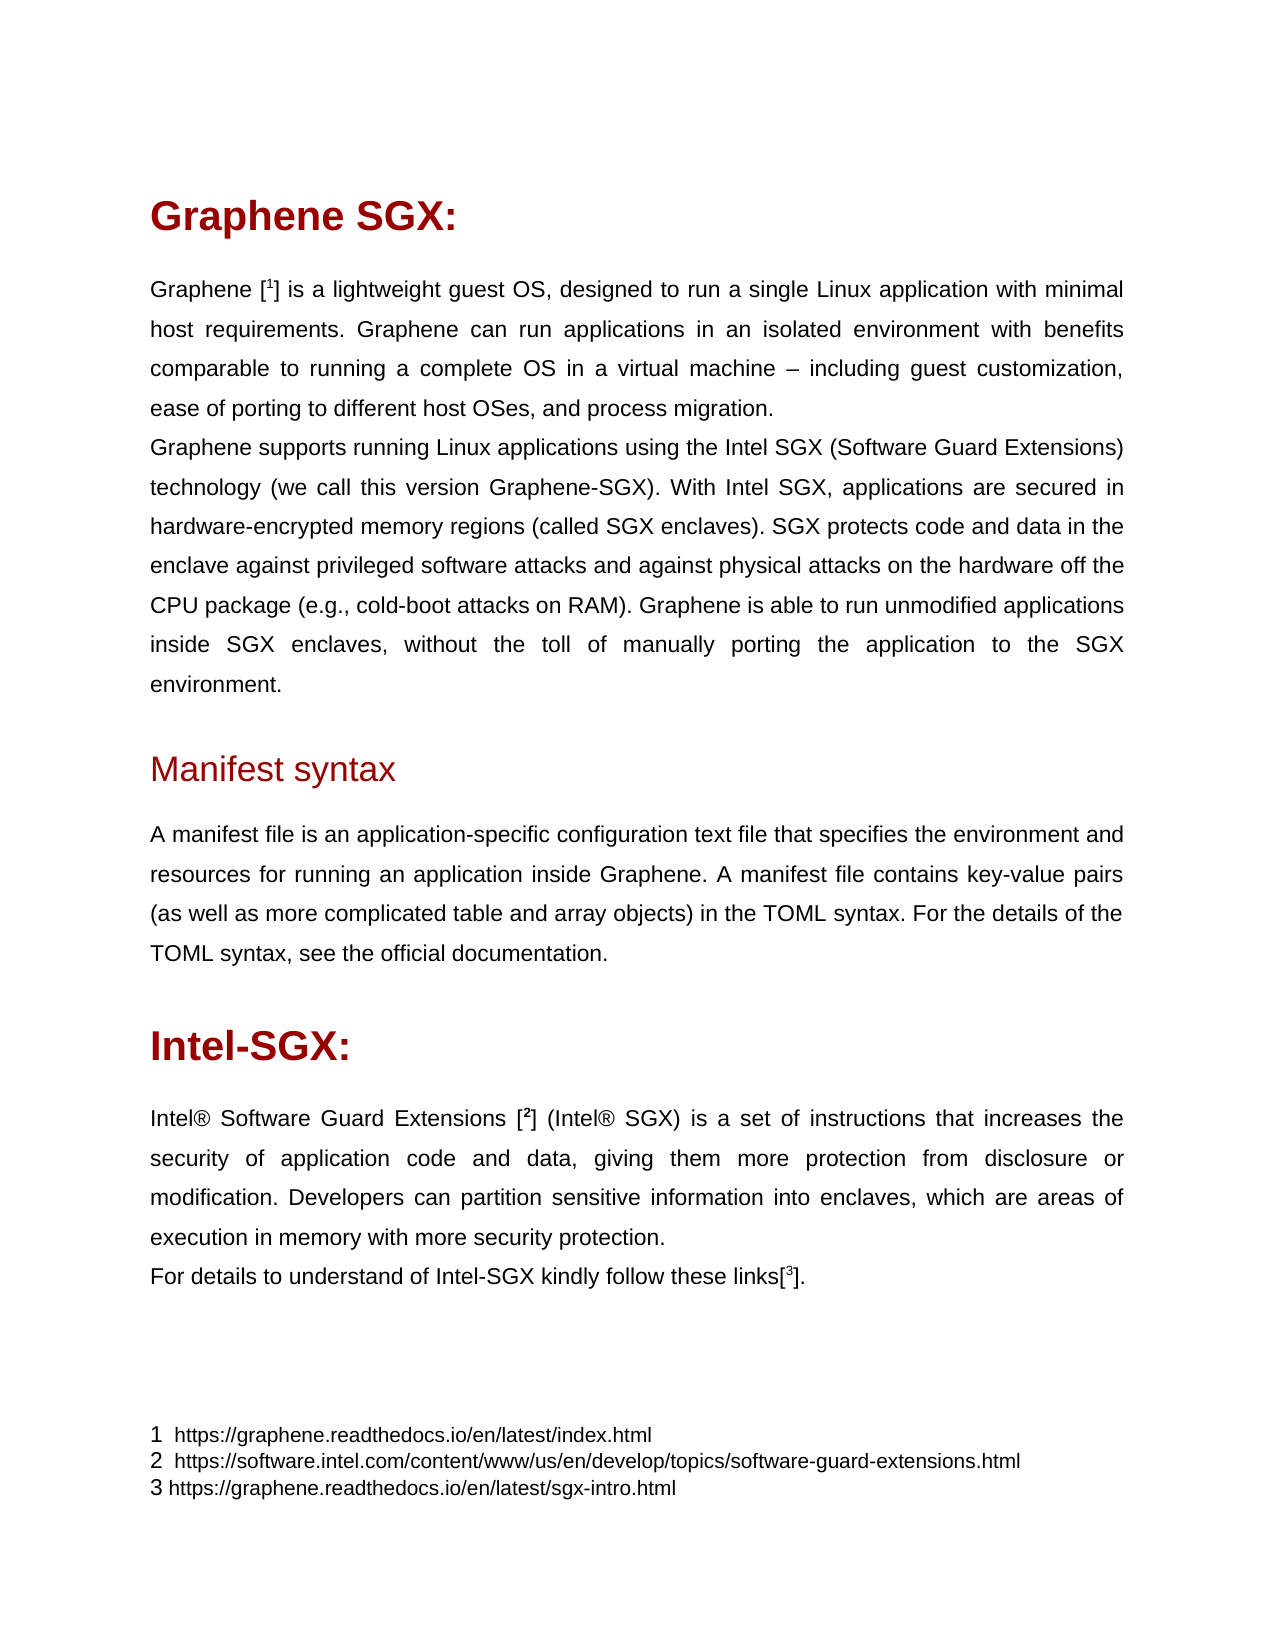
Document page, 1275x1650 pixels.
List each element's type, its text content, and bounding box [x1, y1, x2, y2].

text Intel® Software Guard Extensions [] (Intel® SGX) is a set of instructions that increases the security of application code and data, giving them more protection from disclosure or modification. Developers can partition sensitive information into enclaves, which are areas of execution in memory with more security protection. [150, 1105, 1125, 1250]
subtitle Intel-SGX: [150, 1021, 1125, 1069]
subtitle Graphene SGX: [150, 192, 1125, 239]
text Graphene supports running Linux applications using the Intel SGX (Software Guard Extensions) technology (we call this version Graphene-SGX). With Intel SGX, applications are secured in hardware-encrypted memory regions (called SGX enclaves). SGX protects code and data in the enclave against privileged software attacks and against physical attacks on the hardware off the CPU package (e.g., cold-boot attacks on RAM). Graphene is able to run unmodified applications inside SGX enclaves, without the toll of manually porting the application to the SGX environment. [150, 434, 1125, 697]
subtitle Manifest syntax [150, 748, 1125, 788]
text Graphene [] is a lightweight guest OS, designed to run a single Linux application with minimal host requirements. Graphene can run applications in an isolated environment with benefits comparable to running a complete OS in a virtual machine – including guest customization, ease of porting to different host OSes, and process migration. [150, 276, 1125, 421]
text A manifest file is an application-specific configuration text file that specifies the environment and resources for running an application inside Graphene. A manifest file contains key-value pairs (as well as more complicated table and array objects) in the TOML syntax. For the details of the TOML syntax, see the official documentation. [150, 821, 1125, 966]
text For details to understand of Intel-SGX kindly follow these links[]. [150, 1263, 1125, 1289]
